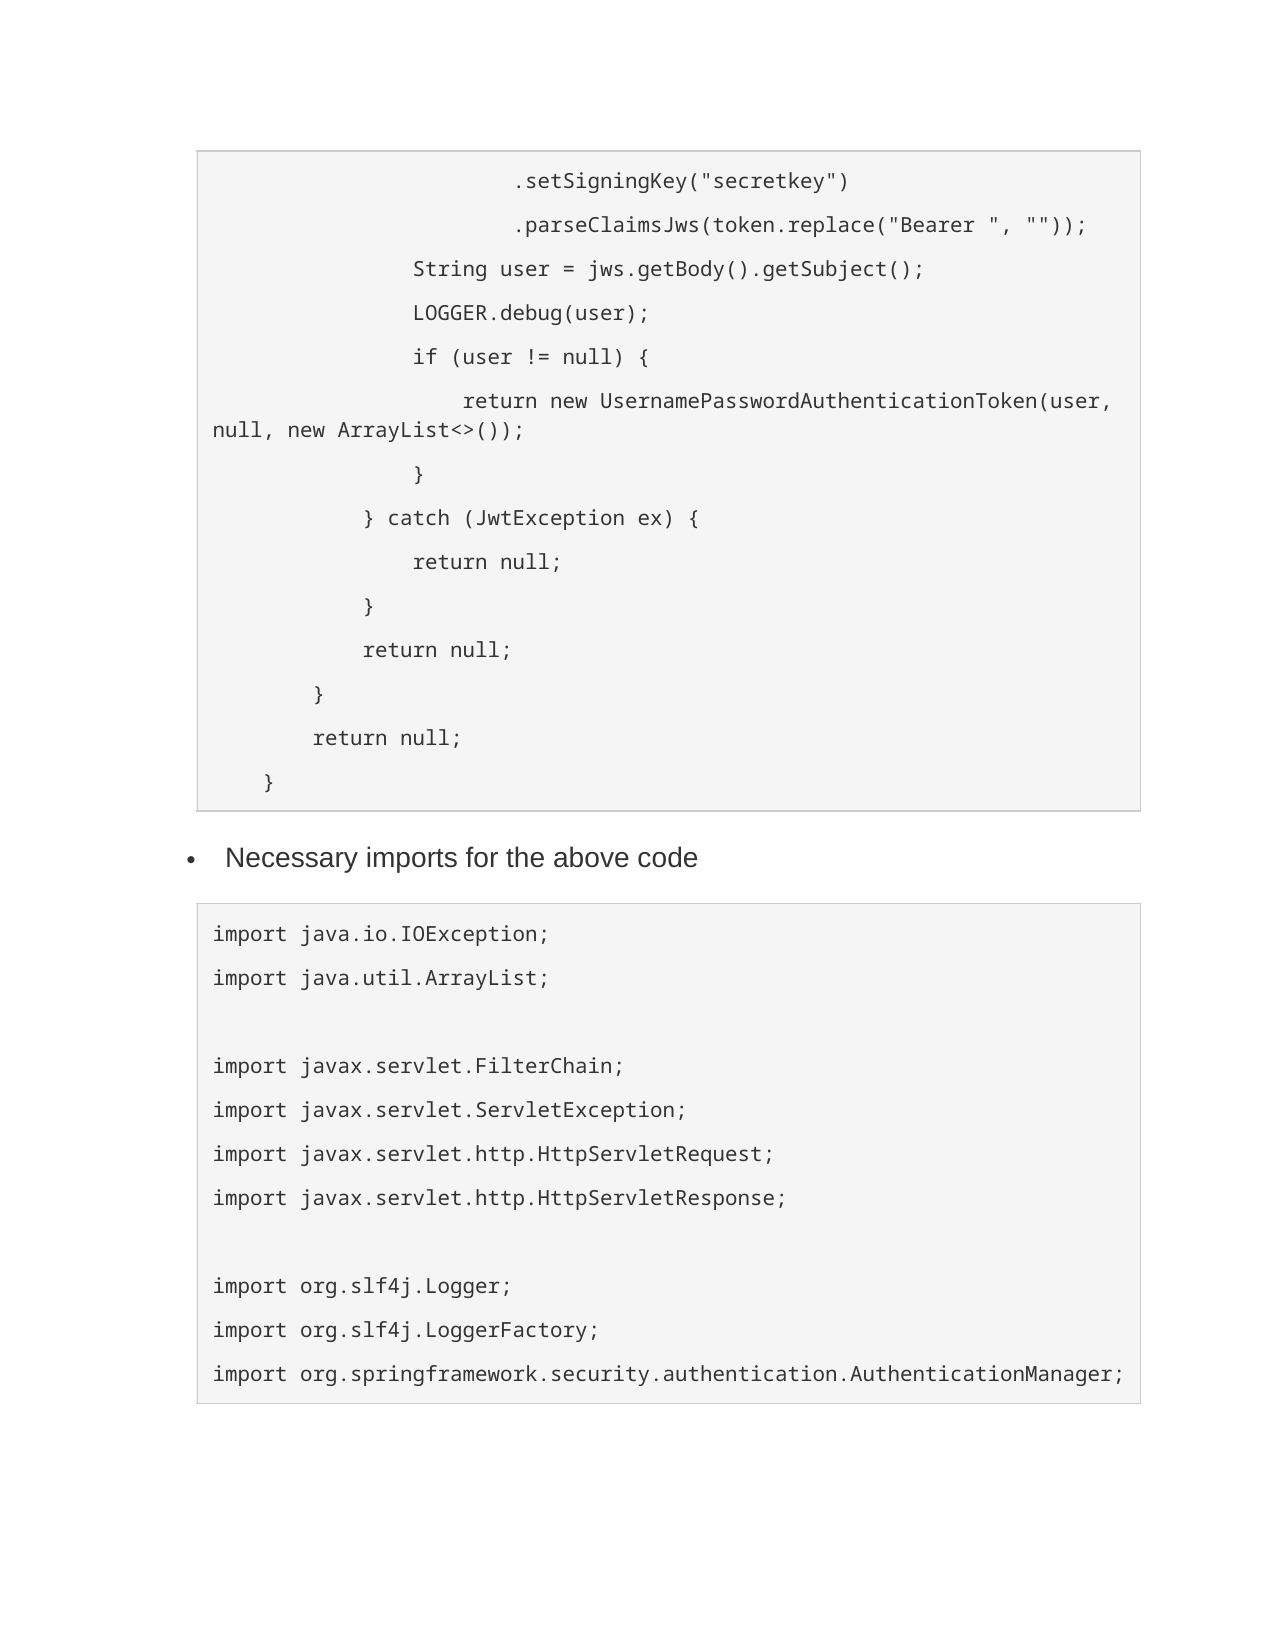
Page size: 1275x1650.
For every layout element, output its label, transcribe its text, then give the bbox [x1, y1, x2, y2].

text return new UsernamePasswordAuthenticationToken(user, null, new ArrayList<>()); [198, 370, 1140, 443]
text } [198, 443, 1140, 487]
text String user = jws.getBody().getSubject(); [198, 238, 1140, 282]
text if (user != null) { [198, 326, 1140, 370]
text import org.slf4j.Logger; [198, 1255, 1140, 1299]
text import javax.servlet.ServletException; [198, 1079, 1140, 1123]
text import javax.servlet.http.HttpServletRequest; [198, 1123, 1140, 1167]
list Necessary imports for the above code [187, 841, 1125, 873]
text import java.util.ArrayList; [198, 947, 1140, 991]
text LOGGER.debug(user); [198, 282, 1140, 326]
text import java.io.IOException; [198, 904, 1140, 947]
text import javax.servlet.http.HttpServletResponse; [198, 1167, 1140, 1211]
text } [198, 663, 1140, 707]
text return null; [198, 531, 1140, 575]
text return null; [198, 619, 1140, 663]
text return null; [198, 707, 1140, 751]
text import org.springframework.security.authentication.AuthenticationManager; [198, 1343, 1140, 1403]
text .parseClaimsJws(token.replace("Bearer ", "")); [198, 194, 1140, 238]
text .setSigningKey("secretkey") [198, 152, 1140, 194]
text import org.slf4j.LoggerFactory; [198, 1299, 1140, 1343]
text } [198, 575, 1140, 619]
text import javax.servlet.FilterChain; [198, 1035, 1140, 1079]
text } catch (JwtException ex) { [198, 487, 1140, 531]
text } [198, 751, 1140, 810]
